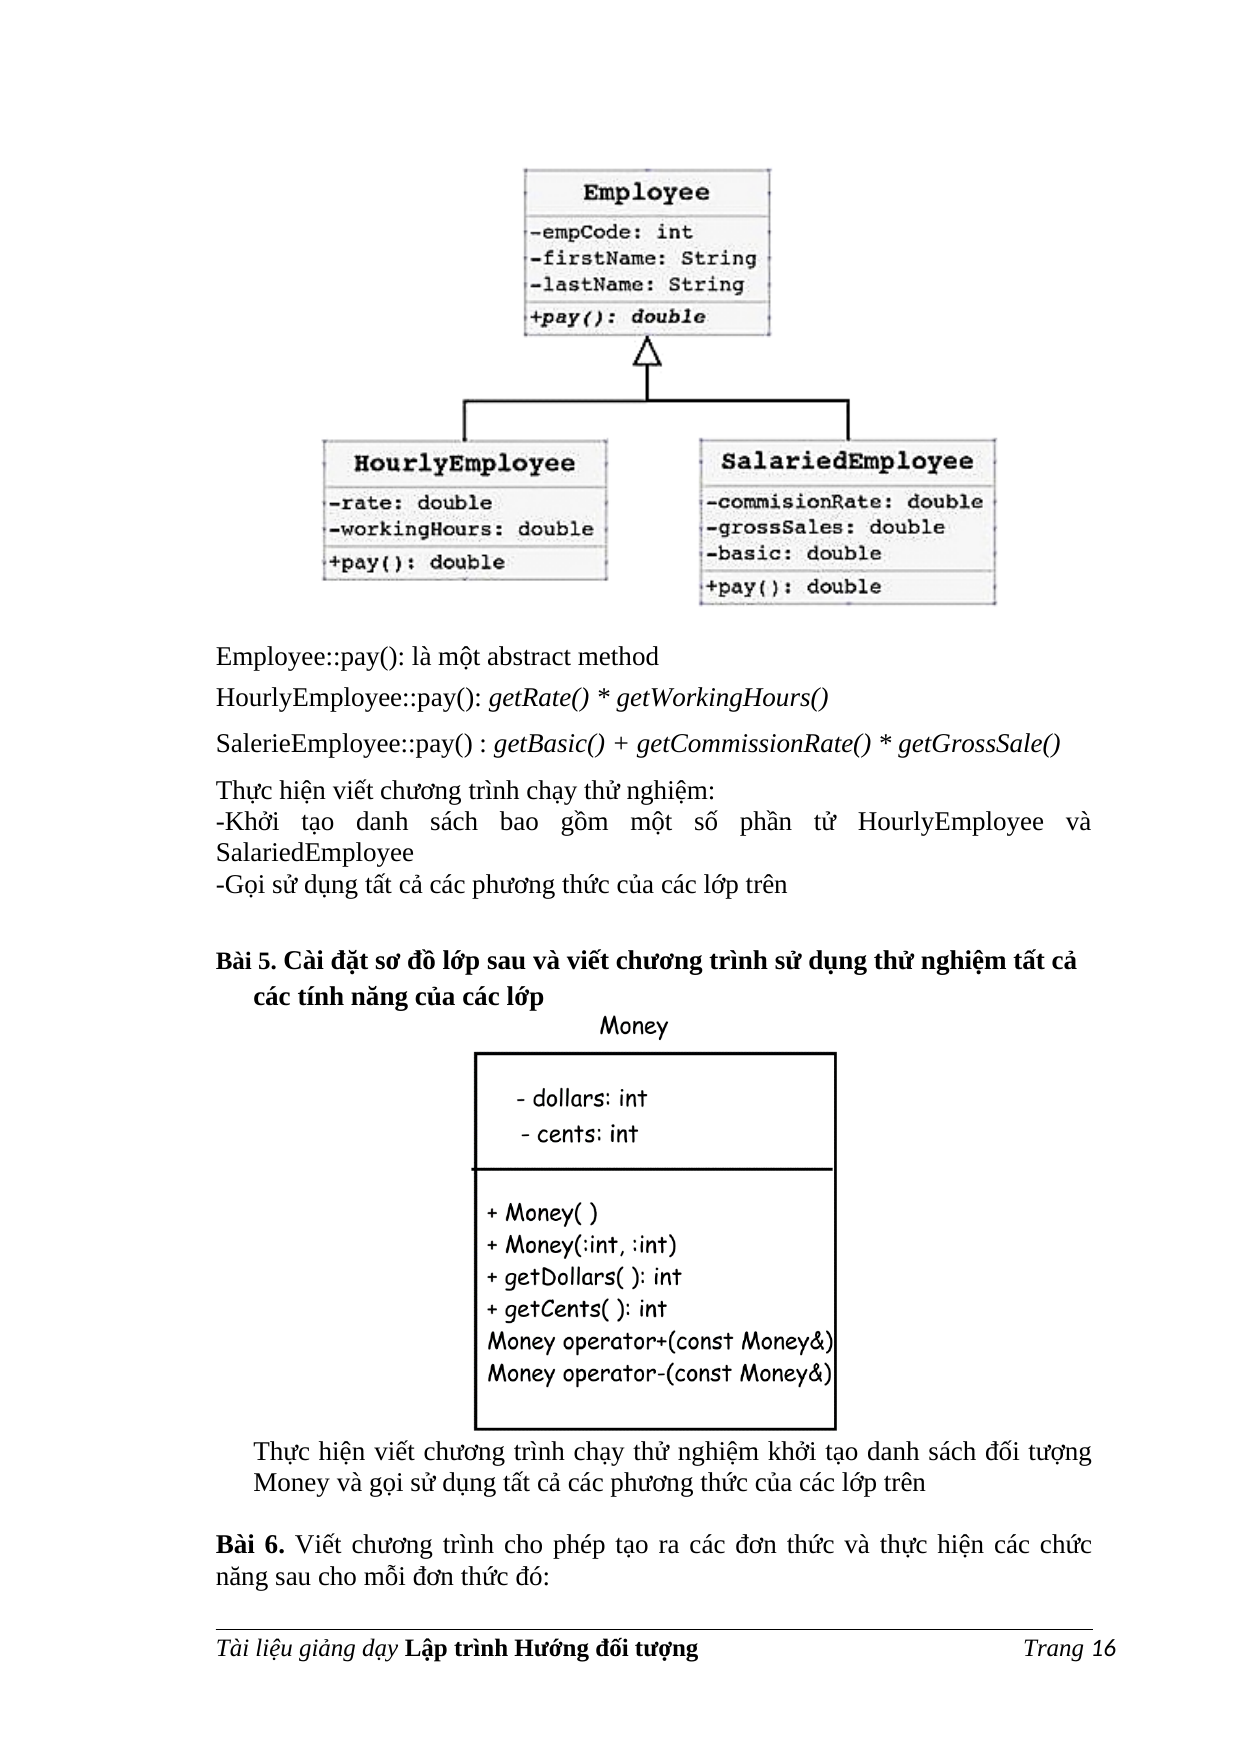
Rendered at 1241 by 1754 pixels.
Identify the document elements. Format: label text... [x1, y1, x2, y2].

text Bài 5. Cài đặt sơ đồ lớp sau và viết chương trình sử dụng thử nghiệm tất cả các tính năng của các lớp [216, 944, 1093, 1011]
picture [471, 1015, 837, 1431]
list -Gọi sử dụng tất cả các phương thức của các lớp trên [216, 868, 1093, 899]
text SalerieEmployee::pay() : getBasic() + getCommissionRate() * getGrossSale() [216, 727, 1093, 759]
list Thực hiện viết chương trình chạy thử nghiệm: [216, 774, 1093, 805]
picture [283, 140, 1025, 636]
list Bài 6. Viết chương trình cho phép tạo ra các đơn thức và thực hiện các chức năng sau cho mỗi đơn thức đó: [216, 1528, 1093, 1591]
text Employee::pay(): là một abstract method [216, 640, 1093, 671]
list -Khởi tạo danh sách bao gồm một số phần tử HourlyEmployee và SalariedEmployee [216, 805, 1093, 868]
list Thực hiện viết chương trình chạy thử nghiệm khởi tạo danh sách đối tượng Money và gọi sử dụng tất cả các phương thức của các lớp trên [253, 1435, 1093, 1497]
text HourlyEmployee::pay(): getRate() * getWorkingHours() [216, 681, 1093, 712]
